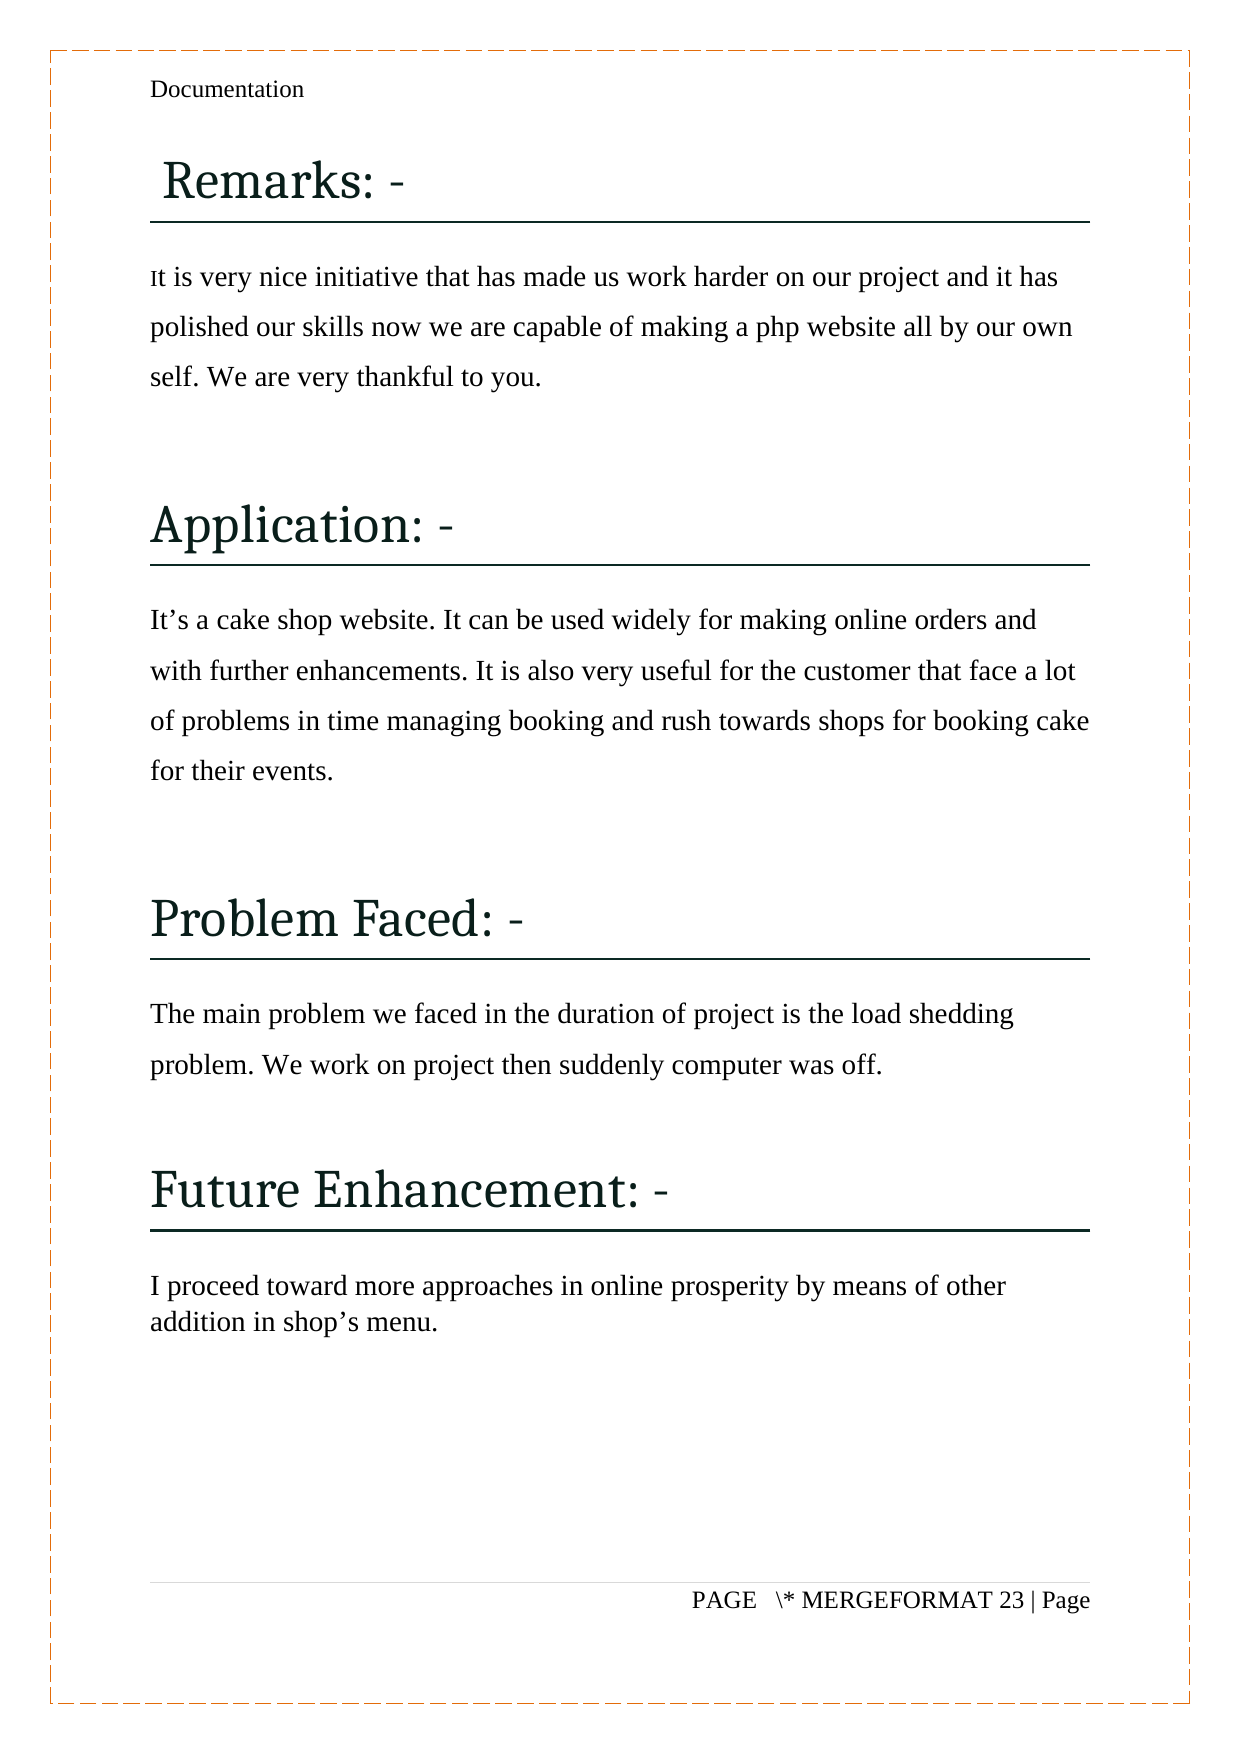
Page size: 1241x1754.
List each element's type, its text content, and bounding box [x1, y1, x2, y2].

text It is very nice initiative that has made us work harder on our project and it has polished our skills now we are capable of making a php website all by our own self. We are very thankful to you. [150, 259, 1090, 393]
text The main problem we faced in the duration of project is the load shedding problem. We work on project then suddenly computer was off. [150, 996, 1090, 1080]
title Problem Faced: - [150, 888, 1090, 958]
text I proceed toward more approaches in online prosperity by means of other addition in shop’s menu. [150, 1268, 1090, 1337]
title Future Enhancement: - [150, 1159, 1090, 1229]
text It’s a cake shop website. It can be used widely for making online orders and with further enhancements. It is also very useful for the customer that face a lot of problems in time managing booking and rush towards shops for booking cake for their events. [150, 602, 1090, 787]
title Application: - [150, 494, 1090, 564]
title Remarks: - [150, 150, 1090, 221]
